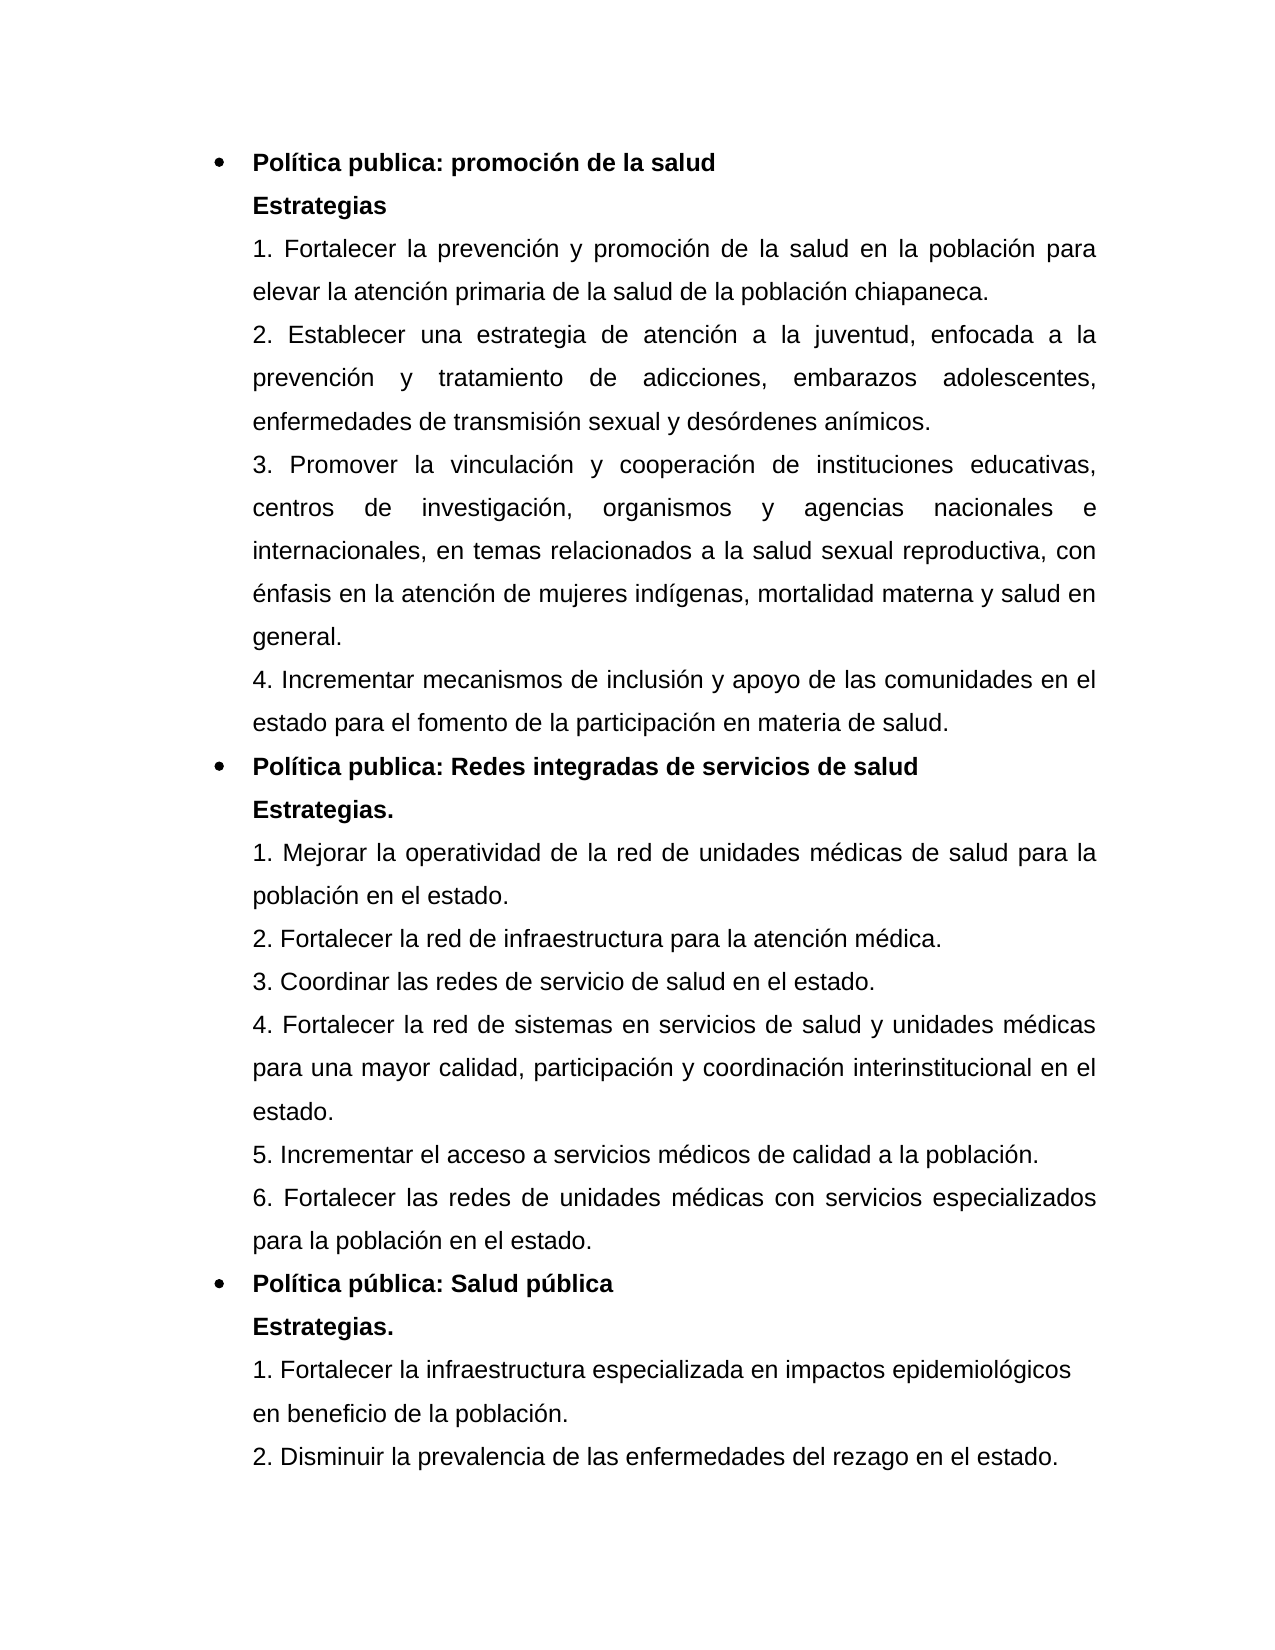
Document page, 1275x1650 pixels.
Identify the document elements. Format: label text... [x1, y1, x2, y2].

list 4. Fortalecer la red de sistemas en servicios de salud y unidades médicas para una mayor calidad, participación y coordinación interinstitucional en el estado. [252, 1010, 1098, 1125]
list 3. Promover la vinculación y cooperación de instituciones educativas, centros de investigación, organismos y agencias nacionales e internacionales, en temas relacionados a la salud sexual reproductiva, con énfasis en la atención de mujeres indígenas, mortalidad materna y salud en general. [252, 449, 1098, 651]
list Política publica: promoción de la salud [215, 148, 1098, 176]
list Estrategias. [252, 795, 1098, 823]
list Estrategias [252, 191, 1098, 219]
list Política pública: Salud pública [215, 1269, 1098, 1298]
list 2. Disminuir la prevalencia de las enfermedades del rezago en el estado. [252, 1442, 1098, 1470]
list 3. Coordinar las redes de servicio de salud en el estado. [252, 967, 1098, 996]
list 1. Fortalecer la prevención y promoción de la salud en la población para elevar la atención primaria de la salud de la población chiapaneca. [252, 234, 1098, 306]
list 2. Fortalecer la red de infraestructura para la atención médica. [252, 924, 1098, 953]
list 1. Mejorar la operatividad de la red de unidades médicas de salud para la población en el estado. [252, 838, 1098, 910]
list Estrategias. [252, 1312, 1098, 1341]
list Política publica: Redes integradas de servicios de salud [215, 751, 1098, 780]
list 5. Incrementar el acceso a servicios médicos de calidad a la población. [252, 1140, 1098, 1168]
list 1. Fortalecer la infraestructura especializada en impactos epidemiológicos en beneficio de la población. [252, 1355, 1098, 1427]
list 4. Incrementar mecanismos de inclusión y apoyo de las comunidades en el estado para el fomento de la participación en materia de salud. [252, 665, 1098, 737]
list 6. Fortalecer las redes de unidades médicas con servicios especializados para la población en el estado. [252, 1183, 1098, 1255]
list 2. Establecer una estrategia de atención a la juventud, enfocada a la prevención y tratamiento de adicciones, embarazos adolescentes, enfermedades de transmisión sexual y desórdenes anímicos. [252, 320, 1098, 435]
